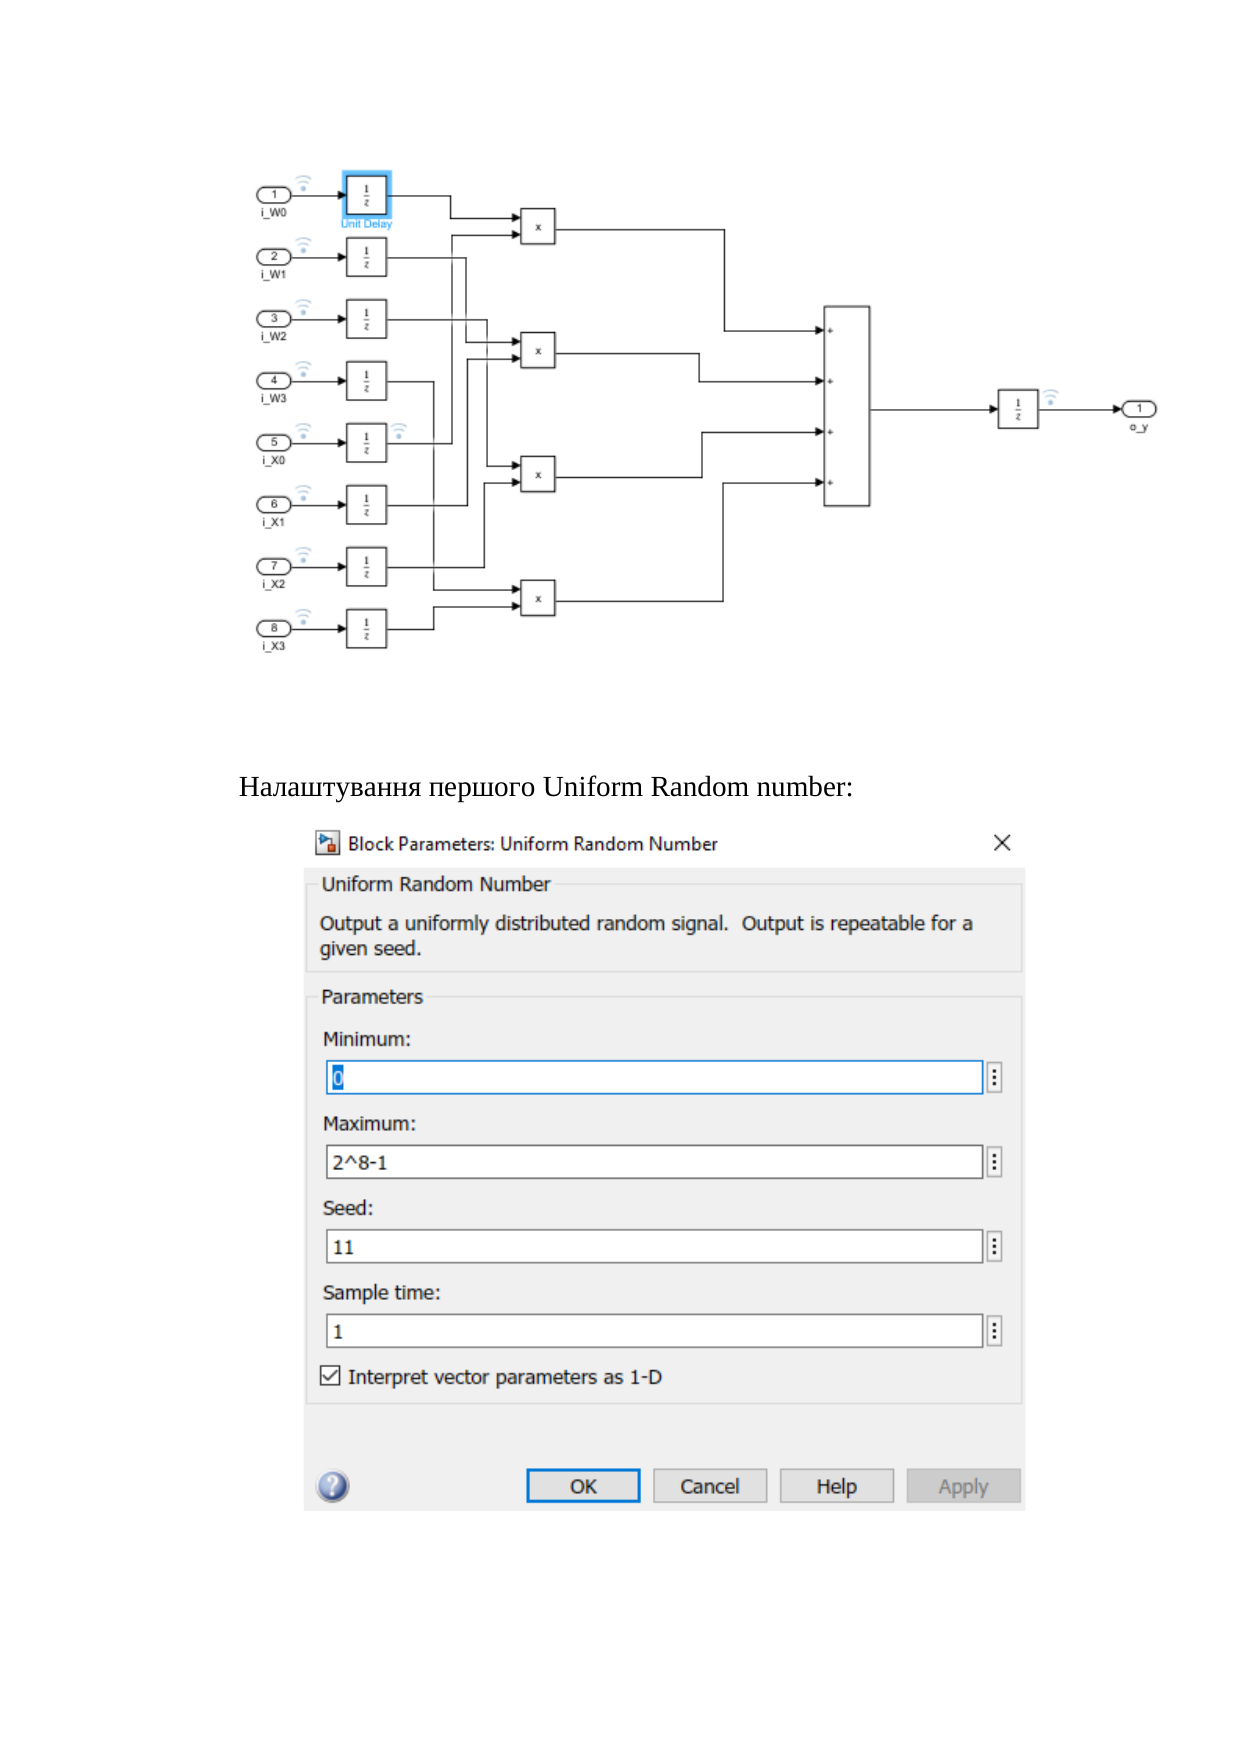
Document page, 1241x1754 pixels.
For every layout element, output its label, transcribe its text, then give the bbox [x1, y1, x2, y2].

text Налаштування першого Uniform Random number: [150, 769, 1090, 802]
picture [303, 821, 1026, 1511]
picture [238, 150, 1179, 698]
